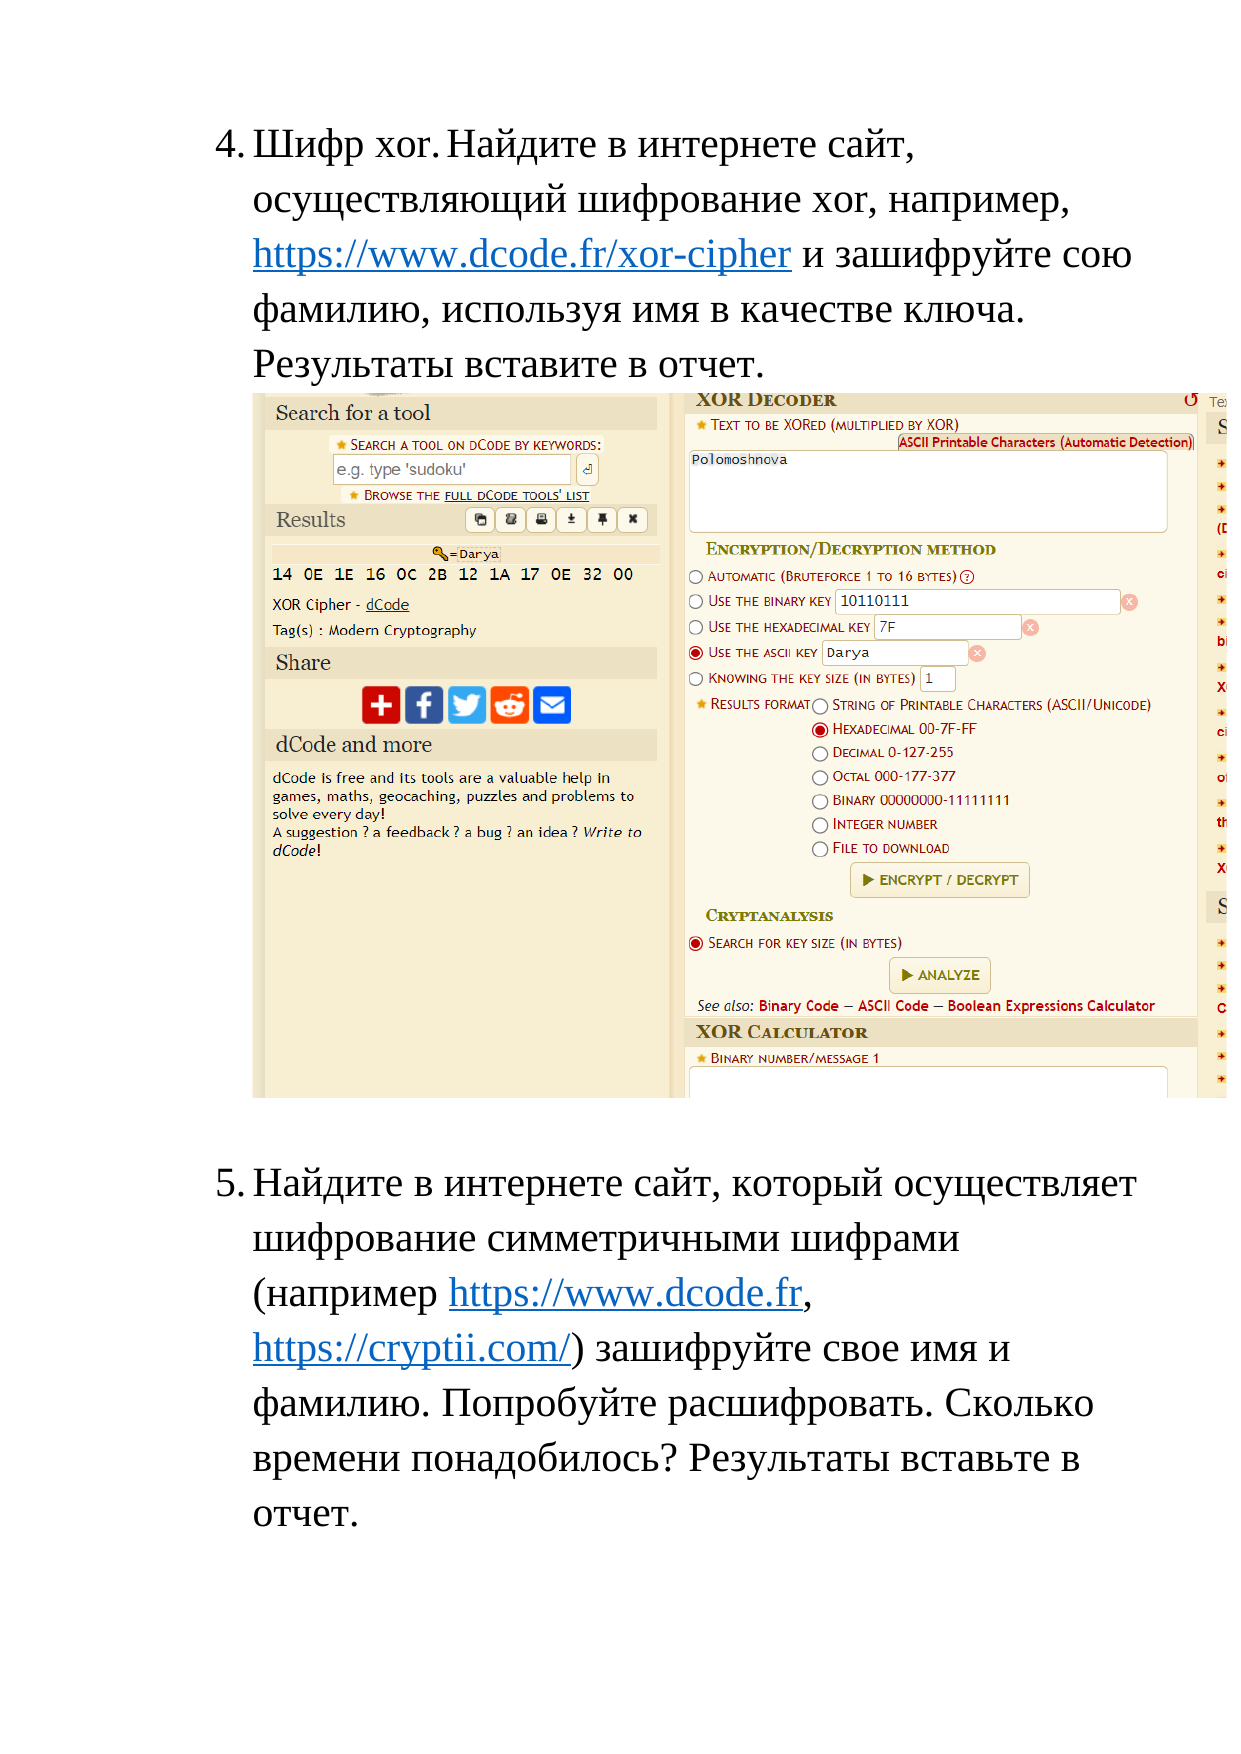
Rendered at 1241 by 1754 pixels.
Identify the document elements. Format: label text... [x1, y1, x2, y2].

list Найдите в интернете сайт, который осуществляет шифрование симметричными шифрами (например https://www.dcode.fr, https://cryptii.com/) зашифруйте свое имя и фамилию. Попробуйте расшифровать. Сколько времени понадобилось? Результаты вставьте в отчет. [215, 1157, 1152, 1536]
list Шифр xor. Найдите в интернете сайт, осуществляющий шифрование xor, например, https://www.dcode.fr/xor-cipher и зашифруйте сою фамилию, используя имя в качестве ключа. Результаты вставите в отчет. [215, 118, 1152, 386]
picture [252, 393, 1227, 1098]
